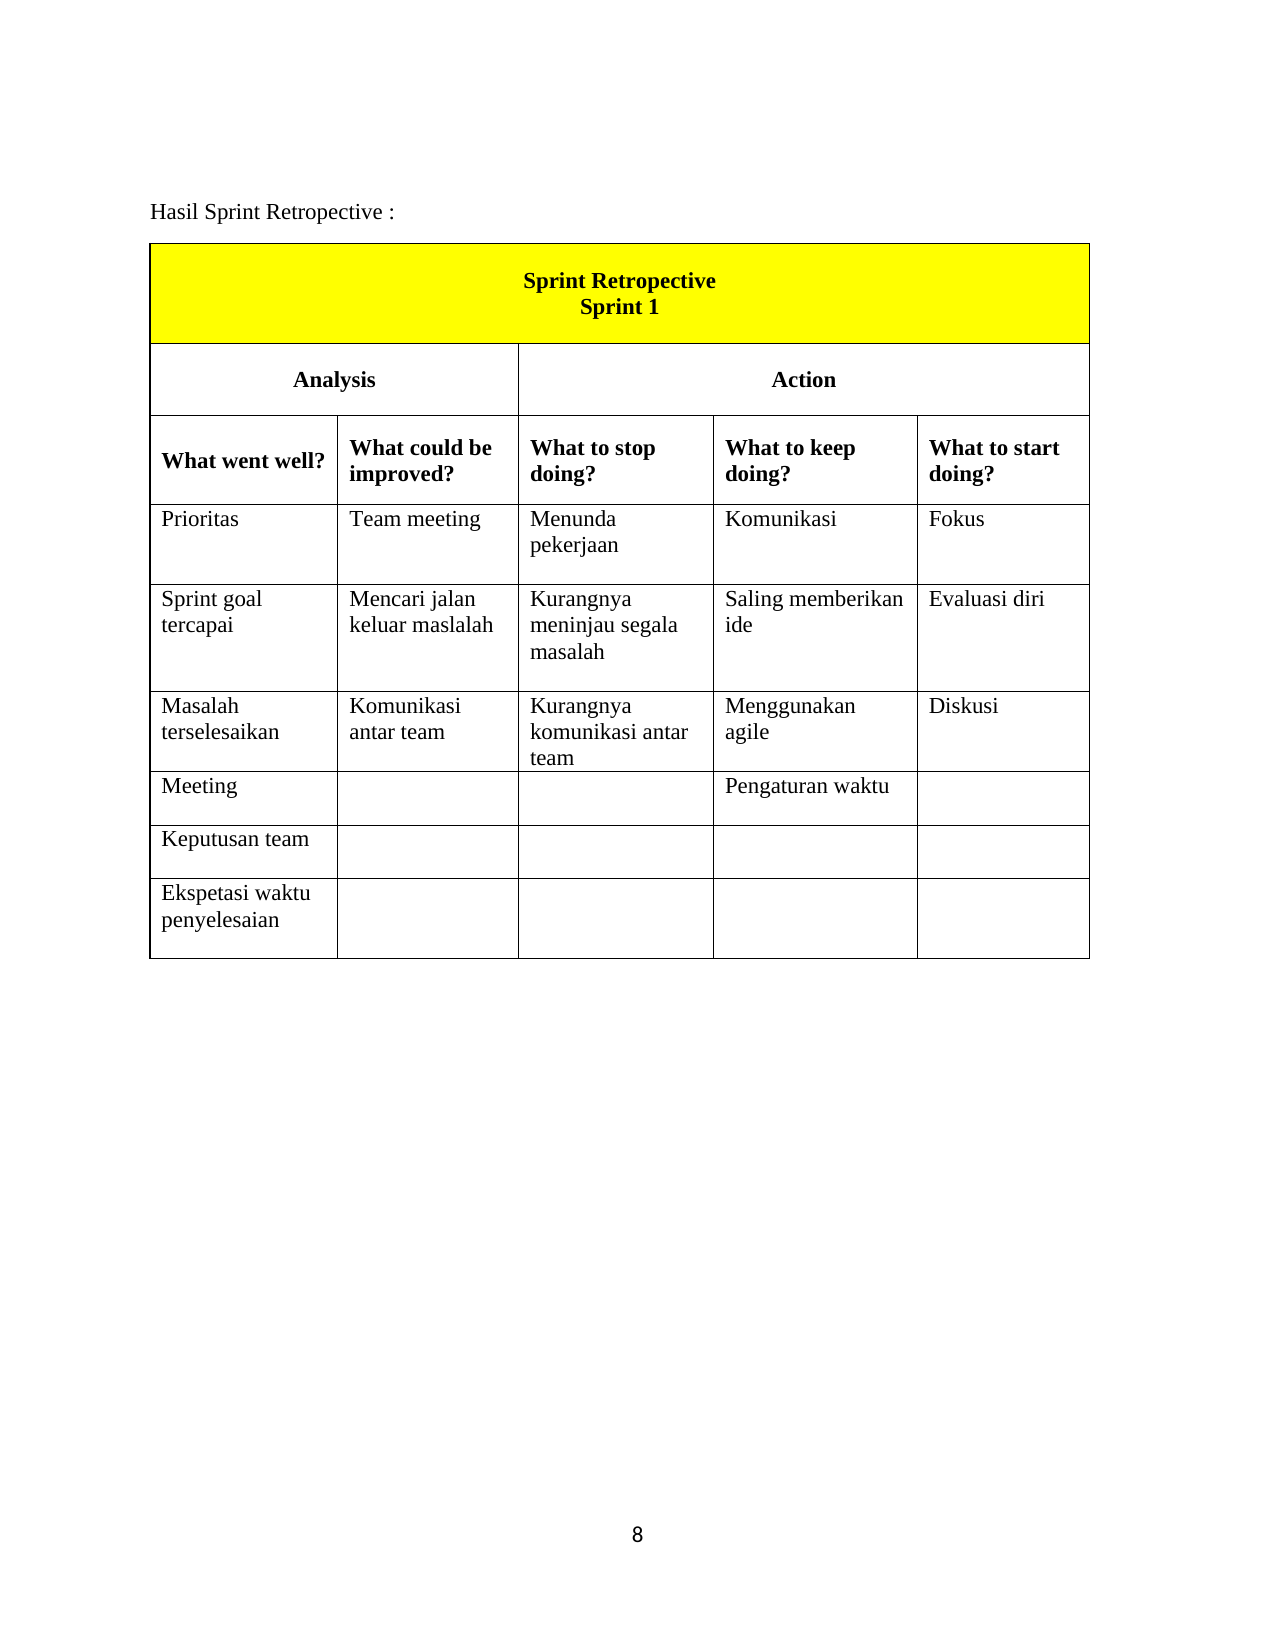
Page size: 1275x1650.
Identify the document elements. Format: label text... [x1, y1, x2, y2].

table_cell What to stop doing? [519, 416, 713, 504]
table_cell Kurangnya komunikasi antar team [519, 692, 713, 771]
table_cell [338, 879, 518, 958]
table_cell [918, 826, 1089, 878]
table_cell Ekspetasi waktu penyelesaian [151, 879, 337, 958]
table_cell Kurangnya meninjau segala masalah [519, 585, 713, 691]
table_cell Meeting [151, 772, 337, 824]
table_cell Keputusan team [151, 826, 337, 878]
table_cell What went well? [151, 416, 337, 504]
table_header Sprint Retropective Sprint 1 [151, 244, 1089, 343]
table_cell What could be improved? [338, 416, 518, 504]
table_cell [918, 772, 1089, 824]
table_cell [714, 879, 917, 958]
table_cell Komunikasi antar team [338, 692, 518, 771]
table_cell [519, 879, 713, 958]
table_cell Menunda pekerjaan [519, 505, 713, 584]
text Hasil Sprint Retropective : [150, 198, 1125, 224]
table_cell Evaluasi diri [918, 585, 1089, 691]
table_cell Sprint goal tercapai [151, 585, 337, 691]
table_cell Menggunakan agile [714, 692, 917, 771]
table_cell Diskusi [918, 692, 1089, 771]
table_cell Masalah terselesaikan [151, 692, 337, 771]
table_cell Action [519, 344, 1089, 415]
table_cell Pengaturan waktu [714, 772, 917, 824]
table_cell Saling memberikan ide [714, 585, 917, 691]
table_cell [519, 826, 713, 878]
table_cell Fokus [918, 505, 1089, 584]
table_cell [338, 772, 518, 824]
table_cell What to start doing? [918, 416, 1089, 504]
table_cell Prioritas [151, 505, 337, 584]
table_cell [714, 826, 917, 878]
table_cell [519, 772, 713, 824]
table_cell What to keep doing? [714, 416, 917, 504]
table_cell Analysis [151, 344, 518, 415]
table_cell Komunikasi [714, 505, 917, 584]
table_cell [918, 879, 1089, 958]
table_cell [338, 826, 518, 878]
table_cell Mencari jalan keluar maslalah [338, 585, 518, 691]
table_cell Team meeting [338, 505, 518, 584]
